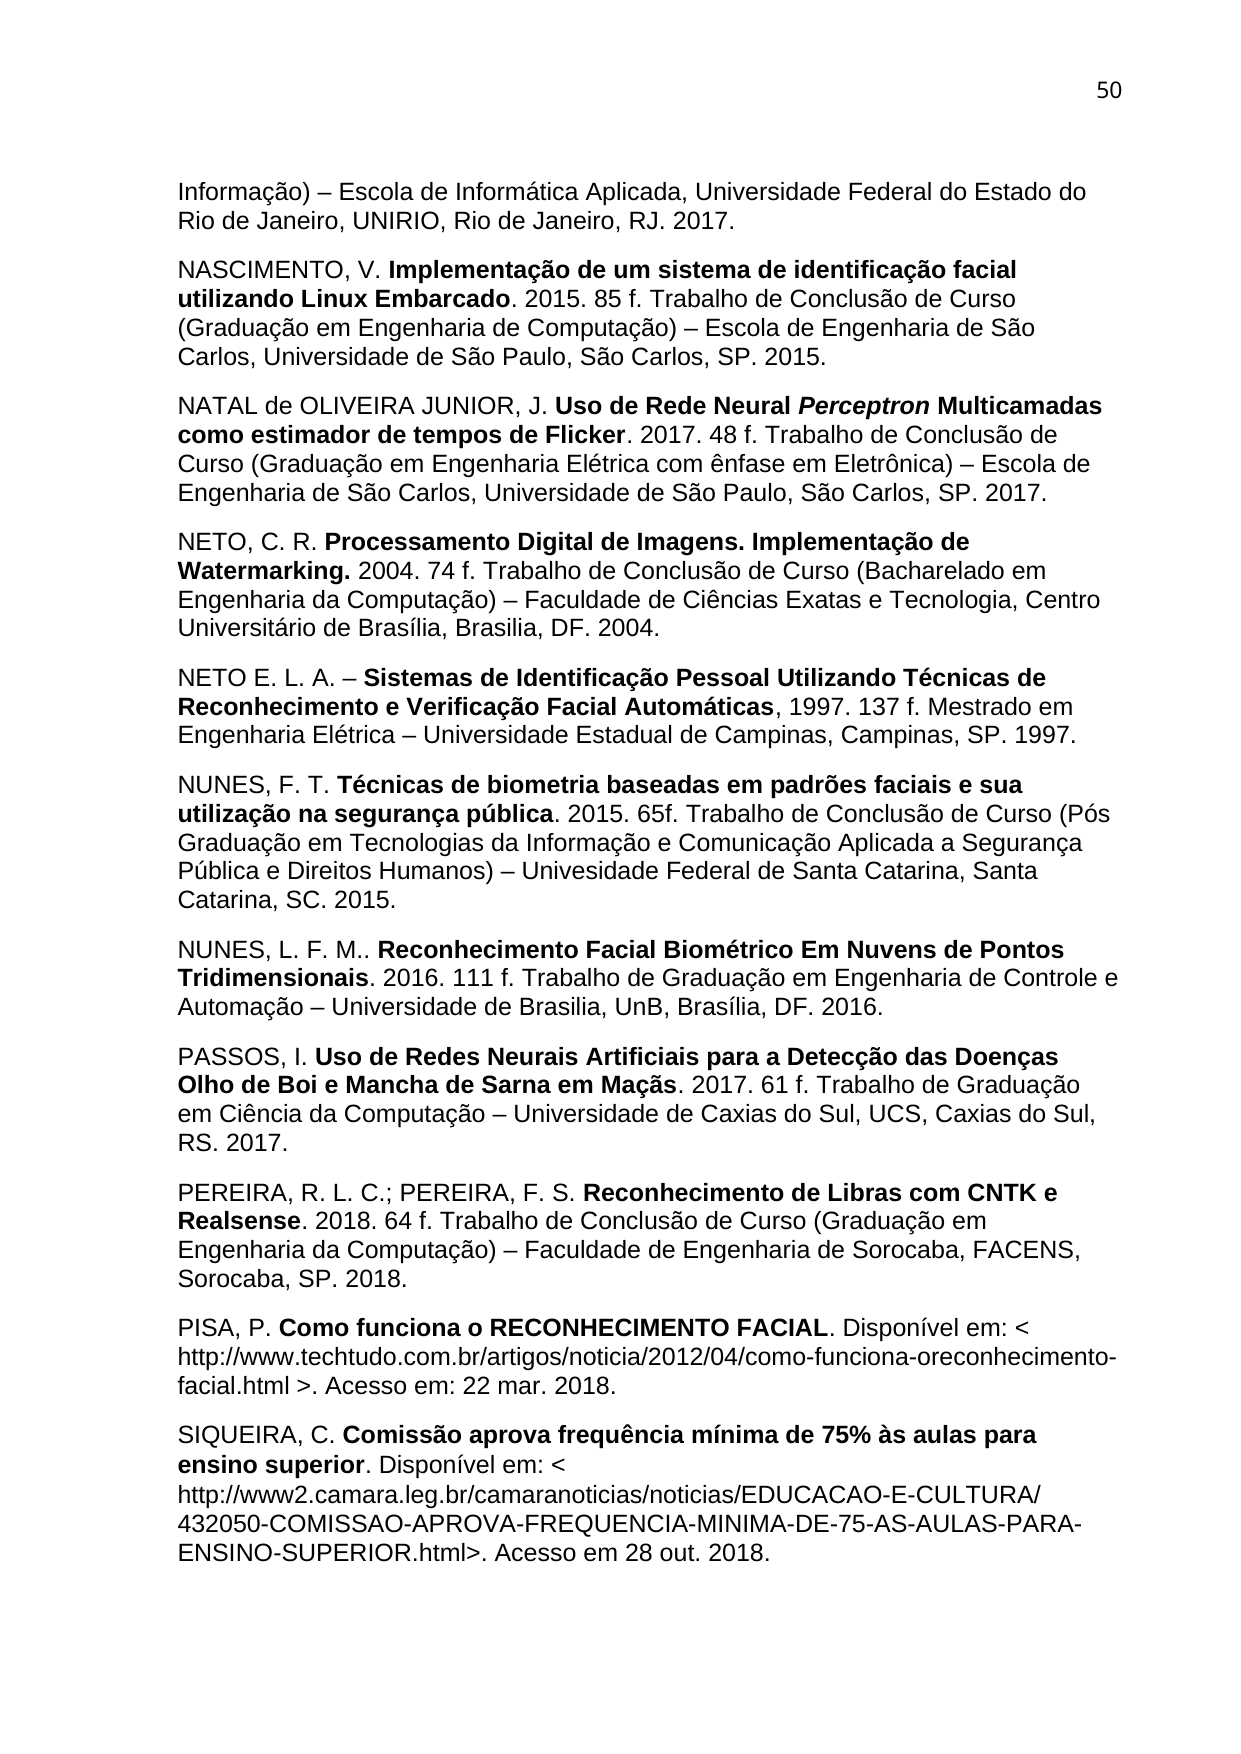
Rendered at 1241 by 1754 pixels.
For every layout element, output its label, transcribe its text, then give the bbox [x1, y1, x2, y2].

text NUNES, L. F. M.. Reconhecimento Facial Biométrico Em Nuvens de Pontos Tridimensionais. 2016. 111 f. Trabalho de Graduação em Engenharia de Controle e Automação – Universidade de Brasilia, UnB, Brasília, DF. 2016. [177, 935, 1122, 1021]
text SIQUEIRA, C. Comissão aprova frequência mínima de 75% às aulas para ensino superior. Disponível em: < http://www2.camara.leg.br/camaranoticias/noticias/EDUCACAO-E-CULTURA/432050-COMISSAO-APROVA-FREQUENCIA-MINIMA-DE-75-AS-AULAS-PARA-ENSINO-SUPERIOR.html>. Acesso em 28 out. 2018. [177, 1421, 1122, 1567]
text NETO E. L. A. – Sistemas de Identificação Pessoal Utilizando Técnicas de Reconhecimento e Verificação Facial Automáticas, 1997. 137 f. Mestrado em Engenharia Elétrica – Universidade Estadual de Campinas, Campinas, SP. 1997. [177, 663, 1122, 749]
text NETO, C. R. Processamento Digital de Imagens. Implementação de Watermarking. 2004. 74 f. Trabalho de Conclusão de Curso (Bacharelado em Engenharia da Computação) – Faculdade de Ciências Exatas e Tecnologia, Centro Universitário de Brasília, Brasilia, DF. 2004. [177, 527, 1122, 642]
text PEREIRA, R. L. C.; PEREIRA, F. S. Reconhecimento de Libras com CNTK e Realsense. 2018. 64 f. Trabalho de Conclusão de Curso (Graduação em Engenharia da Computação) – Faculdade de Engenharia de Sorocaba, FACENS, Sorocaba, SP. 2018. [177, 1178, 1122, 1293]
text NATAL de OLIVEIRA JUNIOR, J. Uso de Rede Neural Perceptron Multicamadas como estimador de tempos de Flicker. 2017. 48 f. Trabalho de Conclusão de Curso (Graduação em Engenharia Elétrica com ênfase em Eletrônica) – Escola de Engenharia de São Carlos, Universidade de São Paulo, São Carlos, SP. 2017. [177, 391, 1122, 506]
text NASCIMENTO, V. Implementação de um sistema de identificação facial utilizando Linux Embarcado. 2015. 85 f. Trabalho de Conclusão de Curso (Graduação em Engenharia de Computação) – Escola de Engenharia de São Carlos, Universidade de São Paulo, São Carlos, SP. 2015. [177, 256, 1122, 371]
text NUNES, F. T. Técnicas de biometria baseadas em padrões faciais e sua utilização na segurança pública. 2015. 65f. Trabalho de Conclusão de Curso (Pós Graduação em Tecnologias da Informação e Comunicação Aplicada a Segurança Pública e Direitos Humanos) – Univesidade Federal de Santa Catarina, Santa Catarina, SC. 2015. [177, 770, 1122, 914]
text PISA, P. Como funciona o RECONHECIMENTO FACIAL. Disponível em: < http://www.techtudo.com.br/artigos/noticia/2012/04/como-funciona-oreconhecimento-facial.html >. Acesso em: 22 mar. 2018. [177, 1313, 1122, 1400]
text PASSOS, I. Uso de Redes Neurais Artificiais para a Detecção das Doenças Olho de Boi e Mancha de Sarna em Maçãs. 2017. 61 f. Trabalho de Graduação em Ciência da Computação – Universidade de Caxias do Sul, UCS, Caxias do Sul, RS. 2017. [177, 1042, 1122, 1157]
